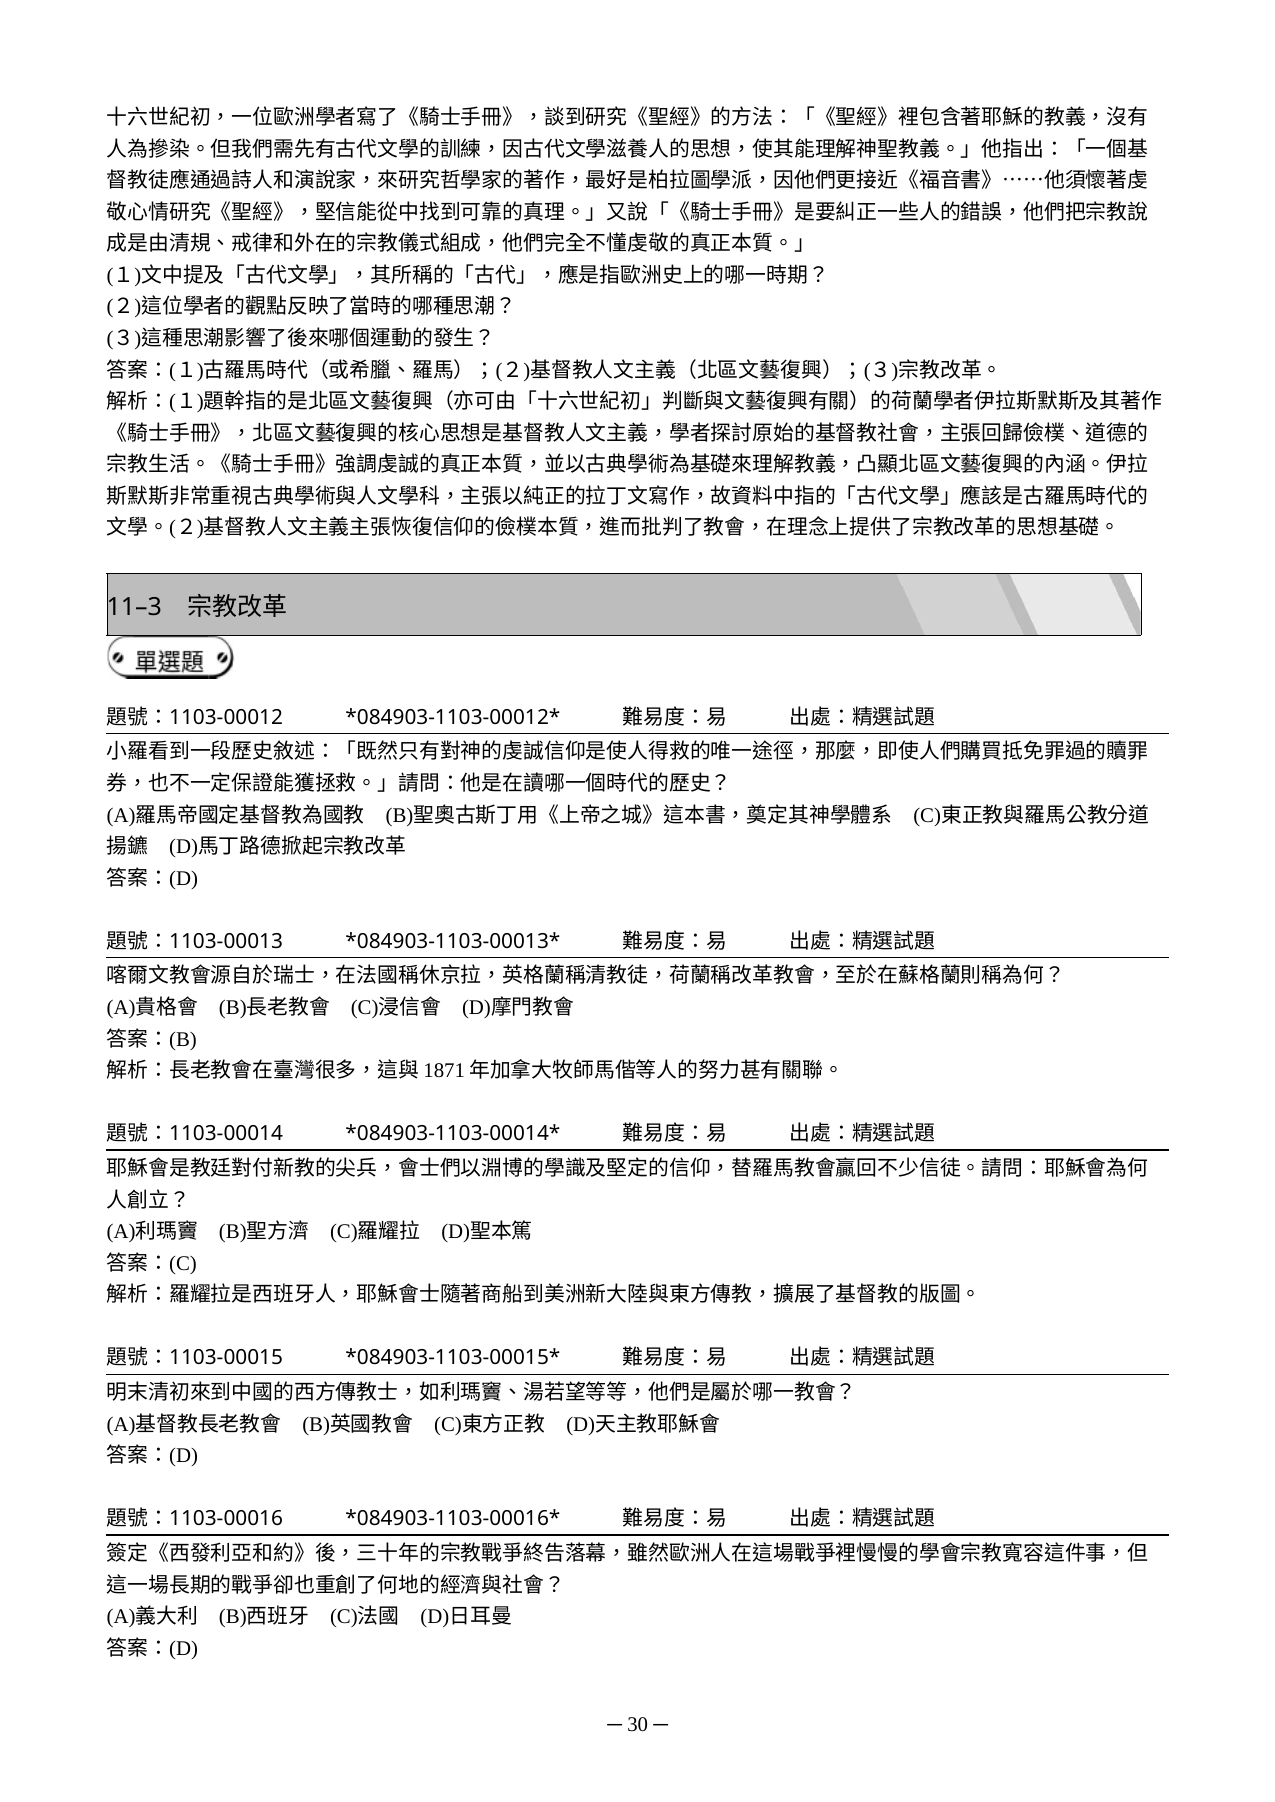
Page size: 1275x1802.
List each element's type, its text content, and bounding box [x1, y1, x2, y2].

text 題號：1103-00016 *084903-1103-00016* 難易度：易 出處：精選試題 [106, 1501, 1169, 1534]
text 解析：長老教會在臺灣很多，這與1871年加拿大牧師馬偕等人的努力甚有關聯。 [106, 1053, 1169, 1084]
text 答案：(B) [106, 1021, 1169, 1053]
text 簽定《西發利亞和約》後，三十年的宗教戰爭終告落幕，雖然歐洲人在這場戰爭裡慢慢的學會宗教寬容這件事，但這一場長期的戰爭卻也重創了何地的經濟與社會？ (A)義大利 (B)西班牙 (C)法國 (D)日耳曼 [106, 1536, 1169, 1630]
text 解析：羅耀拉是西班牙人，耶穌會士隨著商船到美洲新大陸與東方傳教，擴展了基督教的版圖。 [106, 1277, 1169, 1308]
text 解析：(１)題幹指的是北區文藝復興（亦可由「十六世紀初」判斷與文藝復興有關）的荷蘭學者伊拉斯默斯及其著作《騎士手冊》，北區文藝復興的核心思想是基督教人文主義，學者探討原始的基督教社會，主張回歸儉樸、道德的宗教生活。《騎士手冊》強調虔誠的真正本質，並以古典學術為基礎來理解教義，凸顯北區文藝復興的內涵。伊拉斯默斯非常重視古典學術與人文學科，主張以純正的拉丁文寫作，故資料中指的「古代文學」應該是古羅馬時代的文學。(２)基督教人文主義主張恢復信仰的儉樸本質，進而批判了教會，在理念上提供了宗教改革的思想基礎。 [106, 384, 1169, 542]
text 題號：1103-00012 *084903-1103-00012* 難易度：易 出處：精選試題 [106, 699, 1169, 733]
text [106, 100, 1169, 352]
text 喀爾文教會源自於瑞士，在法國稱休京拉，英格蘭稱清教徒，荷蘭稱改革教會，至於在蘇格蘭則稱為何？ (A)貴格會 (B)長老教會 (C)浸信會 (D)摩門教會 [106, 958, 1169, 1021]
text 答案：(D) [106, 1438, 1169, 1469]
text 題號：1103-00013 *084903-1103-00013* 難易度：易 出處：精選試題 [106, 923, 1169, 957]
text 耶穌會是教廷對付新教的尖兵，會士們以淵博的學識及堅定的信仰，替羅馬教會贏回不少信徒。請問：耶穌會為何人創立？ (A)利瑪竇 (B)聖方濟 (C)羅耀拉 (D)聖本篤 [106, 1151, 1169, 1245]
text 答案：(C) [106, 1245, 1169, 1277]
text 答案：(D) [106, 860, 1169, 892]
text 答案：(D) [106, 1630, 1169, 1662]
text 題號：1103-00015 *084903-1103-00015* 難易度：易 出處：精選試題 [106, 1340, 1169, 1374]
text 11–3 宗教改革 [106, 573, 1169, 636]
text 小羅看到一段歷史敘述：「既然只有對神的虔誠信仰是使人得救的唯一途徑，那麼，即使人們購買抵免罪過的贖罪券，也不一定保證能獲拯救。」請問：他是在讀哪一個時代的歷史？ (A)羅馬帝國定基督教為國教 (B)聖奧古斯丁用《上帝之城》這本書，奠定其神學體系 (C)東正教與羅馬公教分道揚鑣 (D)馬丁路德掀起宗教改革 [106, 734, 1169, 860]
text 答案：(１)古羅馬時代（或希臘、羅馬）；(２)基督教人文主義（北區文藝復興）；(３)宗教改革。 [106, 352, 1169, 384]
text 題號：1103-00014 *084903-1103-00014* 難易度：易 出處：精選試題 [106, 1116, 1169, 1149]
text 明末清初來到中國的西方傳教士，如利瑪竇、湯若望等等，他們是屬於哪一教會？ (A)基督教長老教會 (B)英國教會 (C)東方正教 (D)天主教耶穌會 [106, 1375, 1169, 1438]
